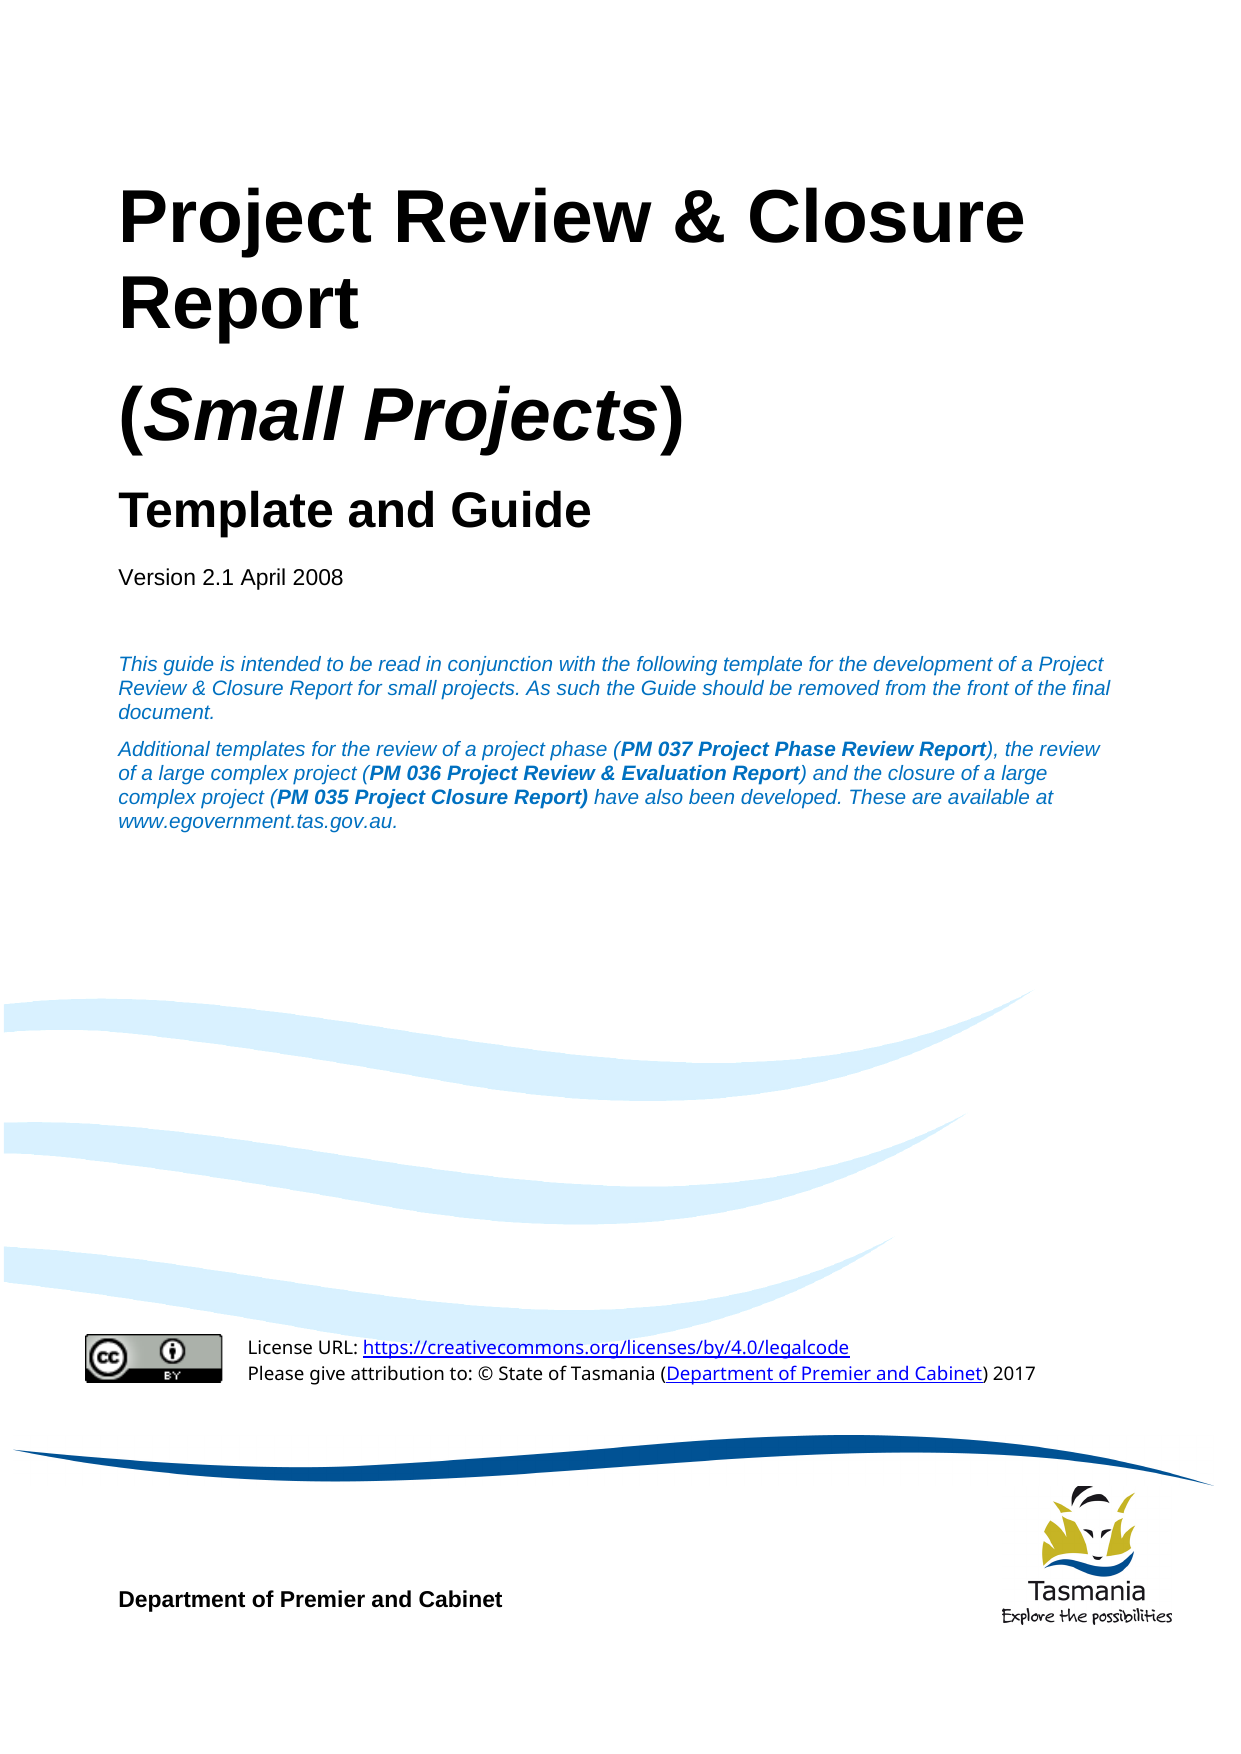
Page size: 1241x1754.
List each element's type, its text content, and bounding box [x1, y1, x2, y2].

table_header [74, 1335, 236, 1386]
picture [85, 1334, 223, 1383]
text (Small Projects) [118, 370, 1122, 456]
text This guide is intended to be read in conjunction with the following template for the development of a Project Review & Closure Report for small projects. As such the Guide should be removed from the front of the final document. [118, 652, 1122, 724]
text Additional templates for the review of a project phase (PM 037 Project Phase Review Report), the review of a large complex project (PM 036 Project Review & Evaluation Report) and the closure of a large complex project (PM 035 Project Closure Report) have also been developed. These are available at www.egovernment.tas.gov.au. [118, 737, 1122, 832]
text Project Review & Closure Report [118, 172, 1122, 345]
picture [13, 1435, 1214, 1625]
subtitle Template and Guide [118, 481, 1122, 538]
table_header License URL: https://creativecommons.org/licenses/by/4.0/legalcode Please give attribution to: © State of Tasmania (Department of Premier and Cabinet) 2017 [236, 1335, 1148, 1386]
text Version 2.1 April 2008 [118, 563, 1122, 590]
